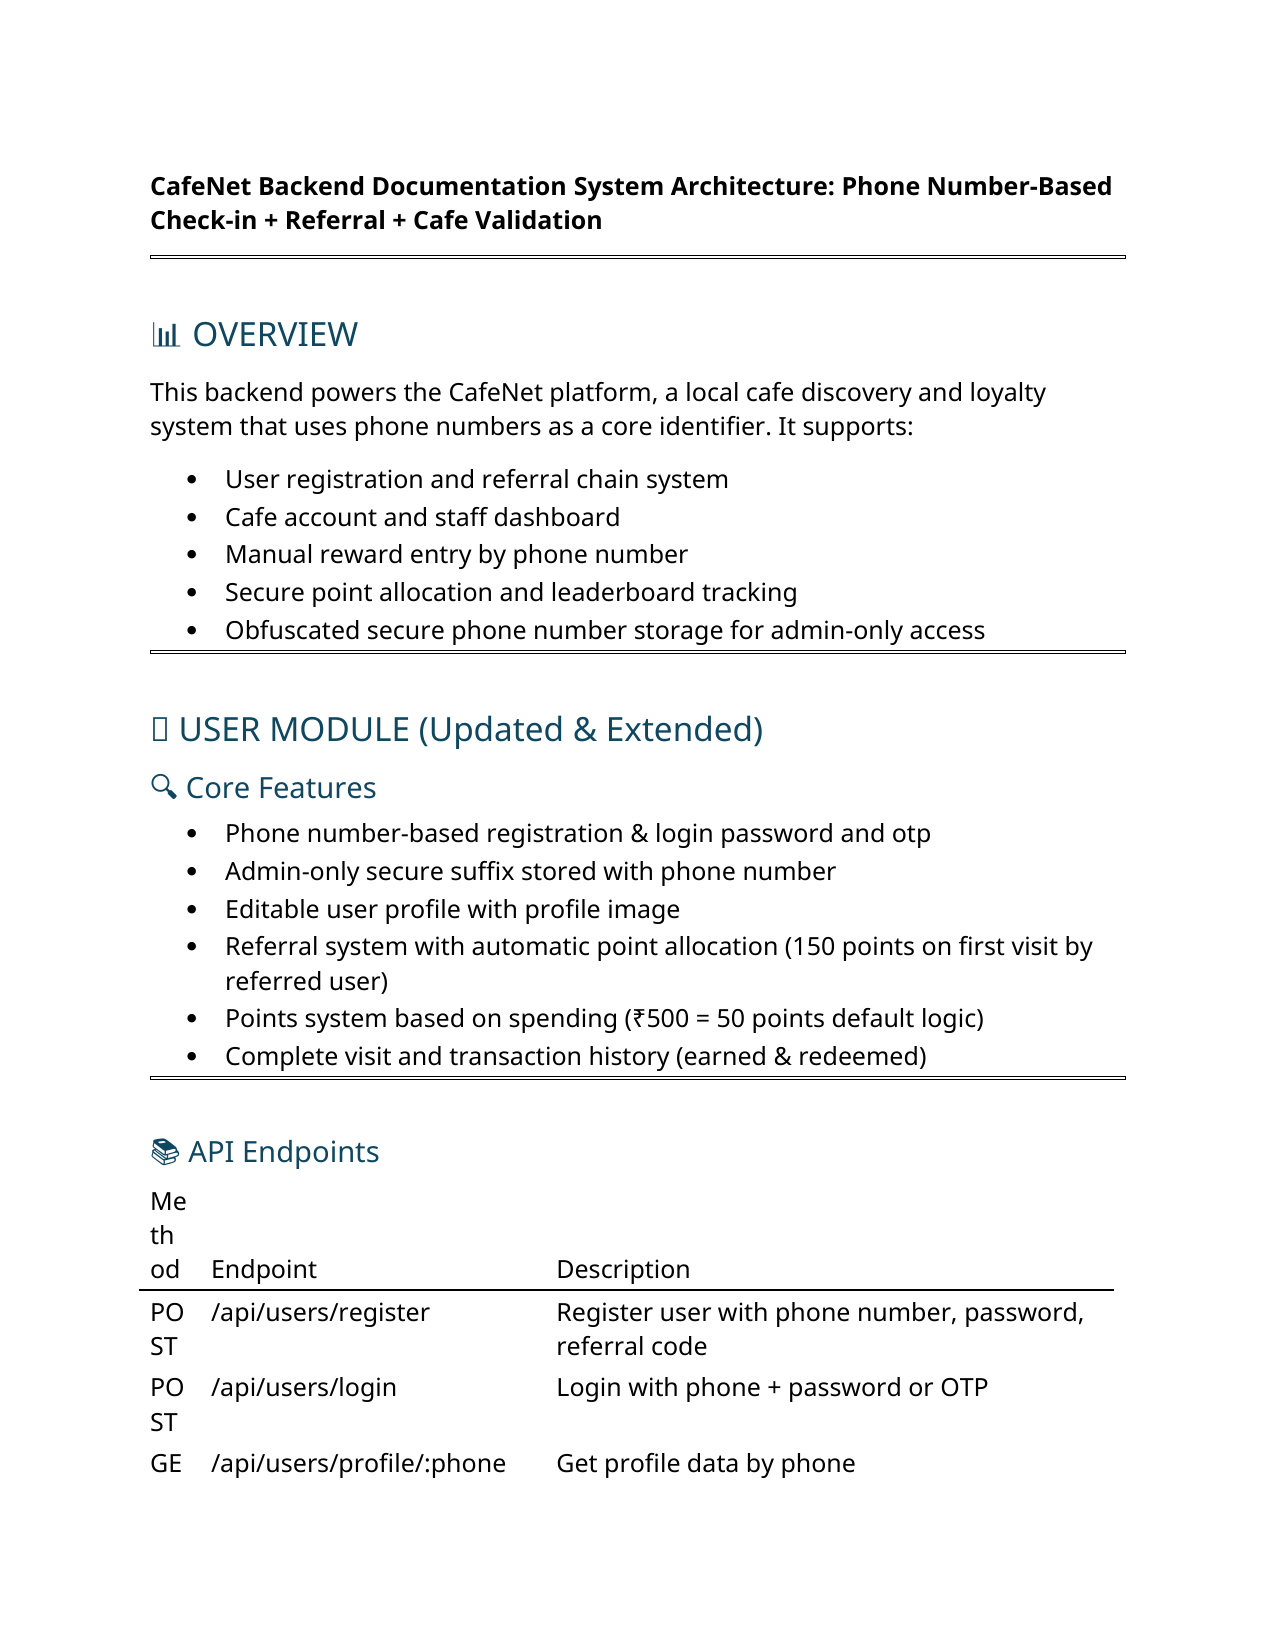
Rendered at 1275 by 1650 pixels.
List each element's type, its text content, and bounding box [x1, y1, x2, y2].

table_header Method [139, 1180, 199, 1289]
table_cell POST [139, 1291, 199, 1366]
list Points system based on spending (₹500 = 50 points default logic) [187, 1001, 1125, 1035]
table_cell POST [139, 1366, 199, 1442]
list Obfuscated secure phone number storage for admin-only access [187, 613, 1125, 647]
list User registration and referral chain system [187, 462, 1125, 496]
list Referral system with automatic point allocation (150 points on first visit by referred user) [187, 929, 1125, 997]
table_cell Register user with phone number, password, referral code [545, 1291, 1114, 1366]
list Secure point allocation and leaderboard tracking [187, 575, 1125, 609]
table_header Description [545, 1180, 1114, 1289]
list Editable user profile with profile image [187, 891, 1125, 925]
table_cell Login with phone + password or OTP [545, 1366, 1114, 1442]
list Admin-only secure suffix stored with phone number [187, 853, 1125, 887]
subtitle 📚 API Endpoints [150, 1131, 1125, 1171]
table_cell /api/users/login [200, 1366, 545, 1442]
table_cell GET [139, 1442, 199, 1483]
table_header Endpoint [200, 1180, 545, 1289]
list Complete visit and transaction history (earned & redeemed) [187, 1039, 1125, 1073]
subtitle 📊 OVERVIEW [150, 311, 1125, 356]
list Phone number-based registration & login password and otp [187, 816, 1125, 850]
list Manual reward entry by phone number [187, 537, 1125, 571]
list Cafe account and staff dashboard [187, 499, 1125, 533]
subtitle 🔍 Core Features [150, 768, 1125, 807]
text This backend powers the CafeNet platform, a local cafe discovery and loyalty system that uses phone numbers as a core identifier. It supports: [150, 375, 1125, 443]
table_cell Get profile data by phone [545, 1442, 1114, 1483]
table_cell /api/users/register [200, 1291, 545, 1366]
table_cell /api/users/profile/:phone [200, 1442, 545, 1483]
subtitle 👤 USER MODULE (Updated & Extended) [150, 706, 1125, 751]
text CafeNet Backend Documentation System Architecture: Phone Number-Based Check-in + Referral + Cafe Validation [150, 169, 1125, 237]
